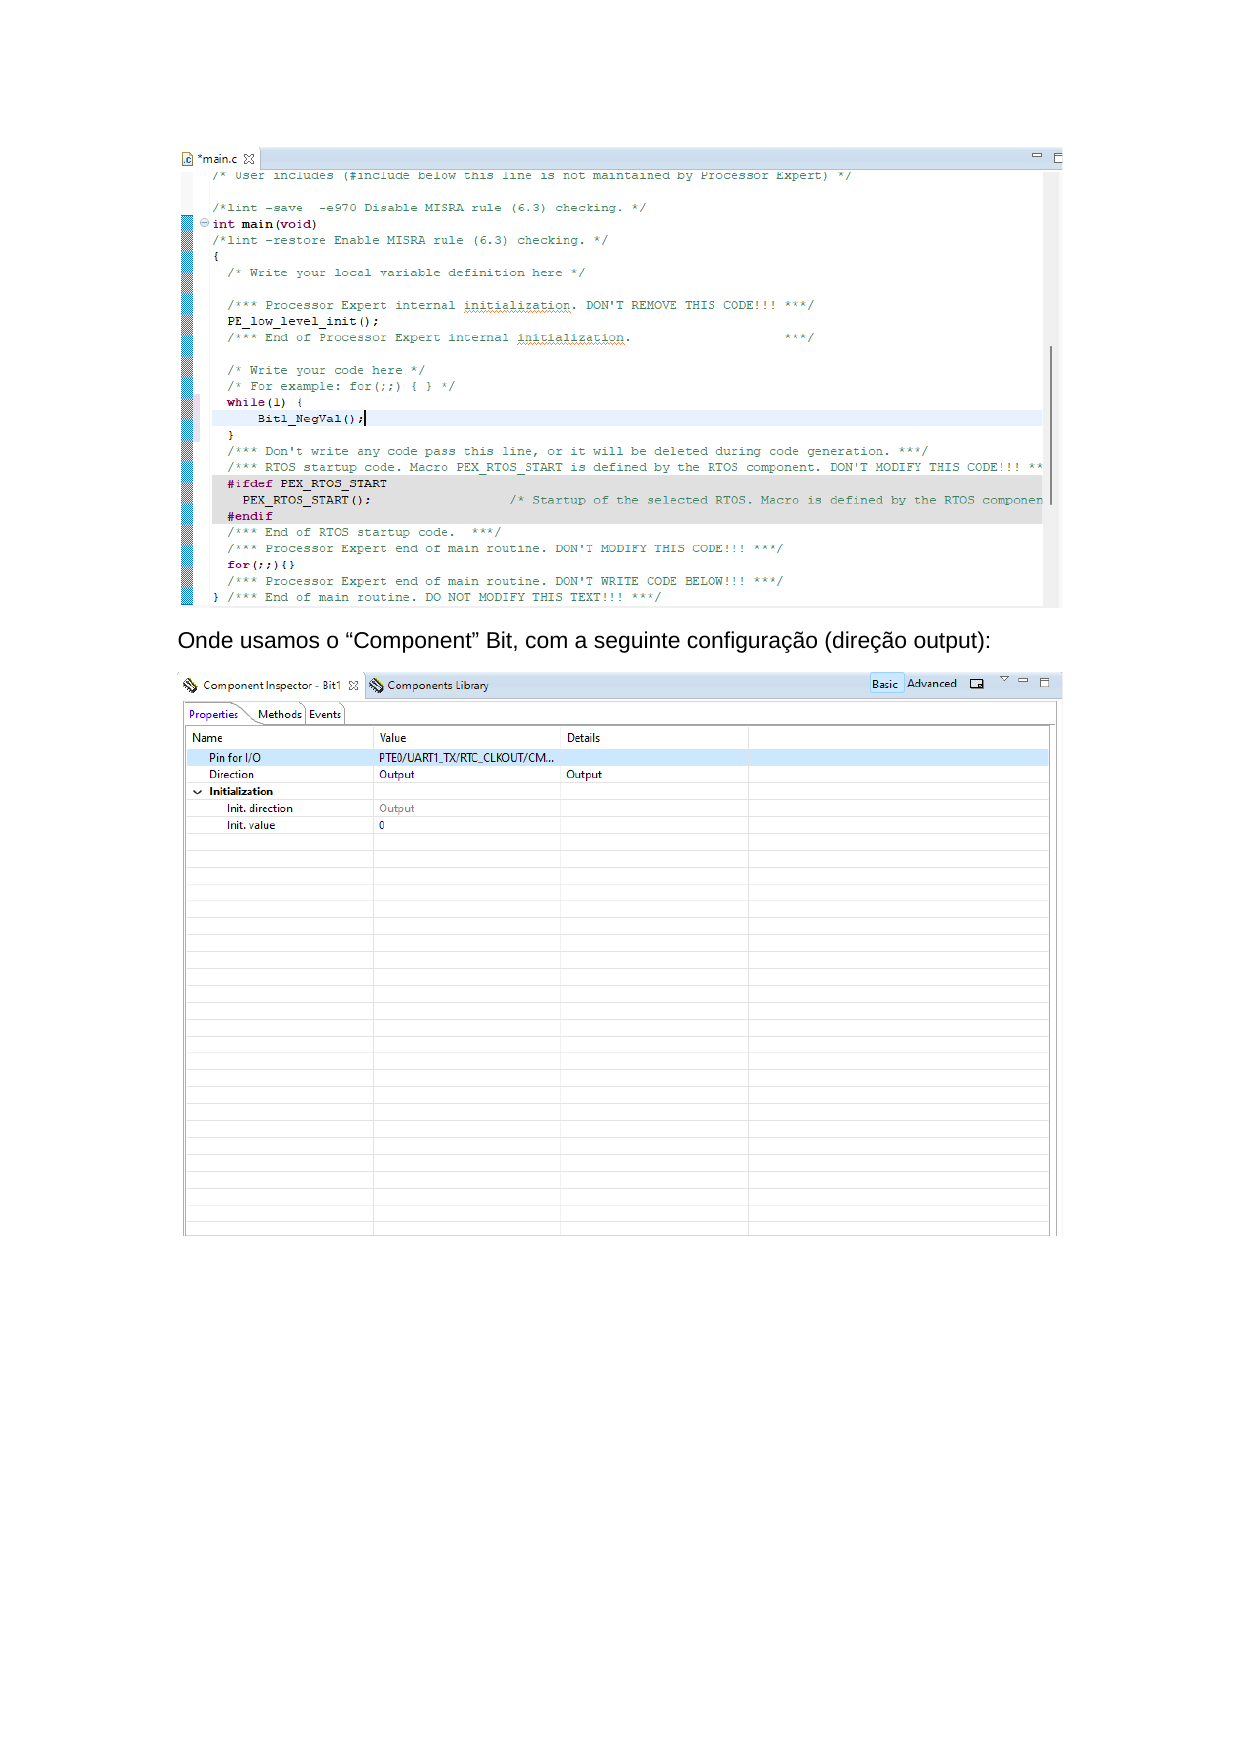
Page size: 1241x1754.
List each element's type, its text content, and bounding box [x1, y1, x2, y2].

picture [177, 147, 1063, 608]
text Onde usamos o “Component” Bit, com a seguinte configuração (direção output): [177, 627, 1063, 653]
picture [177, 672, 1063, 1236]
